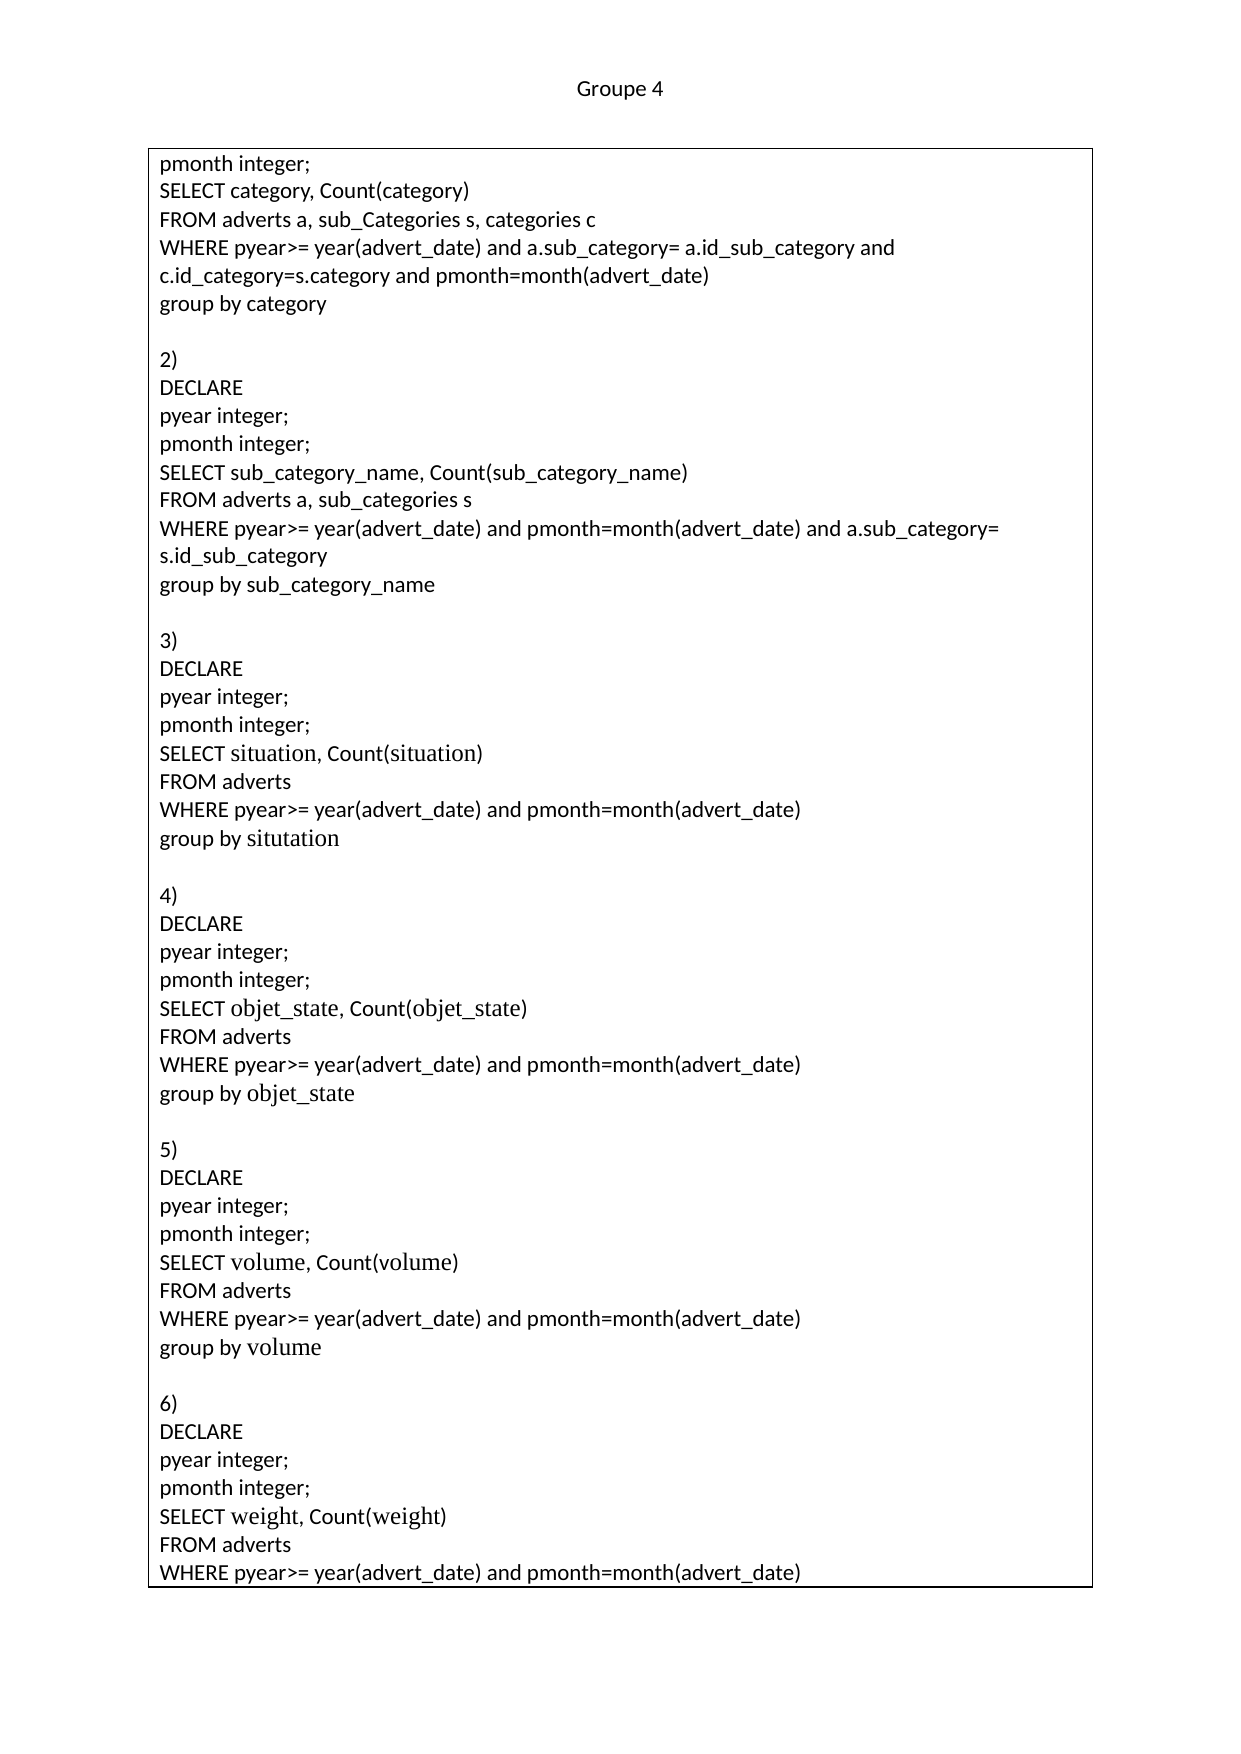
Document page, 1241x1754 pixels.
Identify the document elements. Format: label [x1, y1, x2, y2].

table_cell [149, 149, 1092, 1586]
